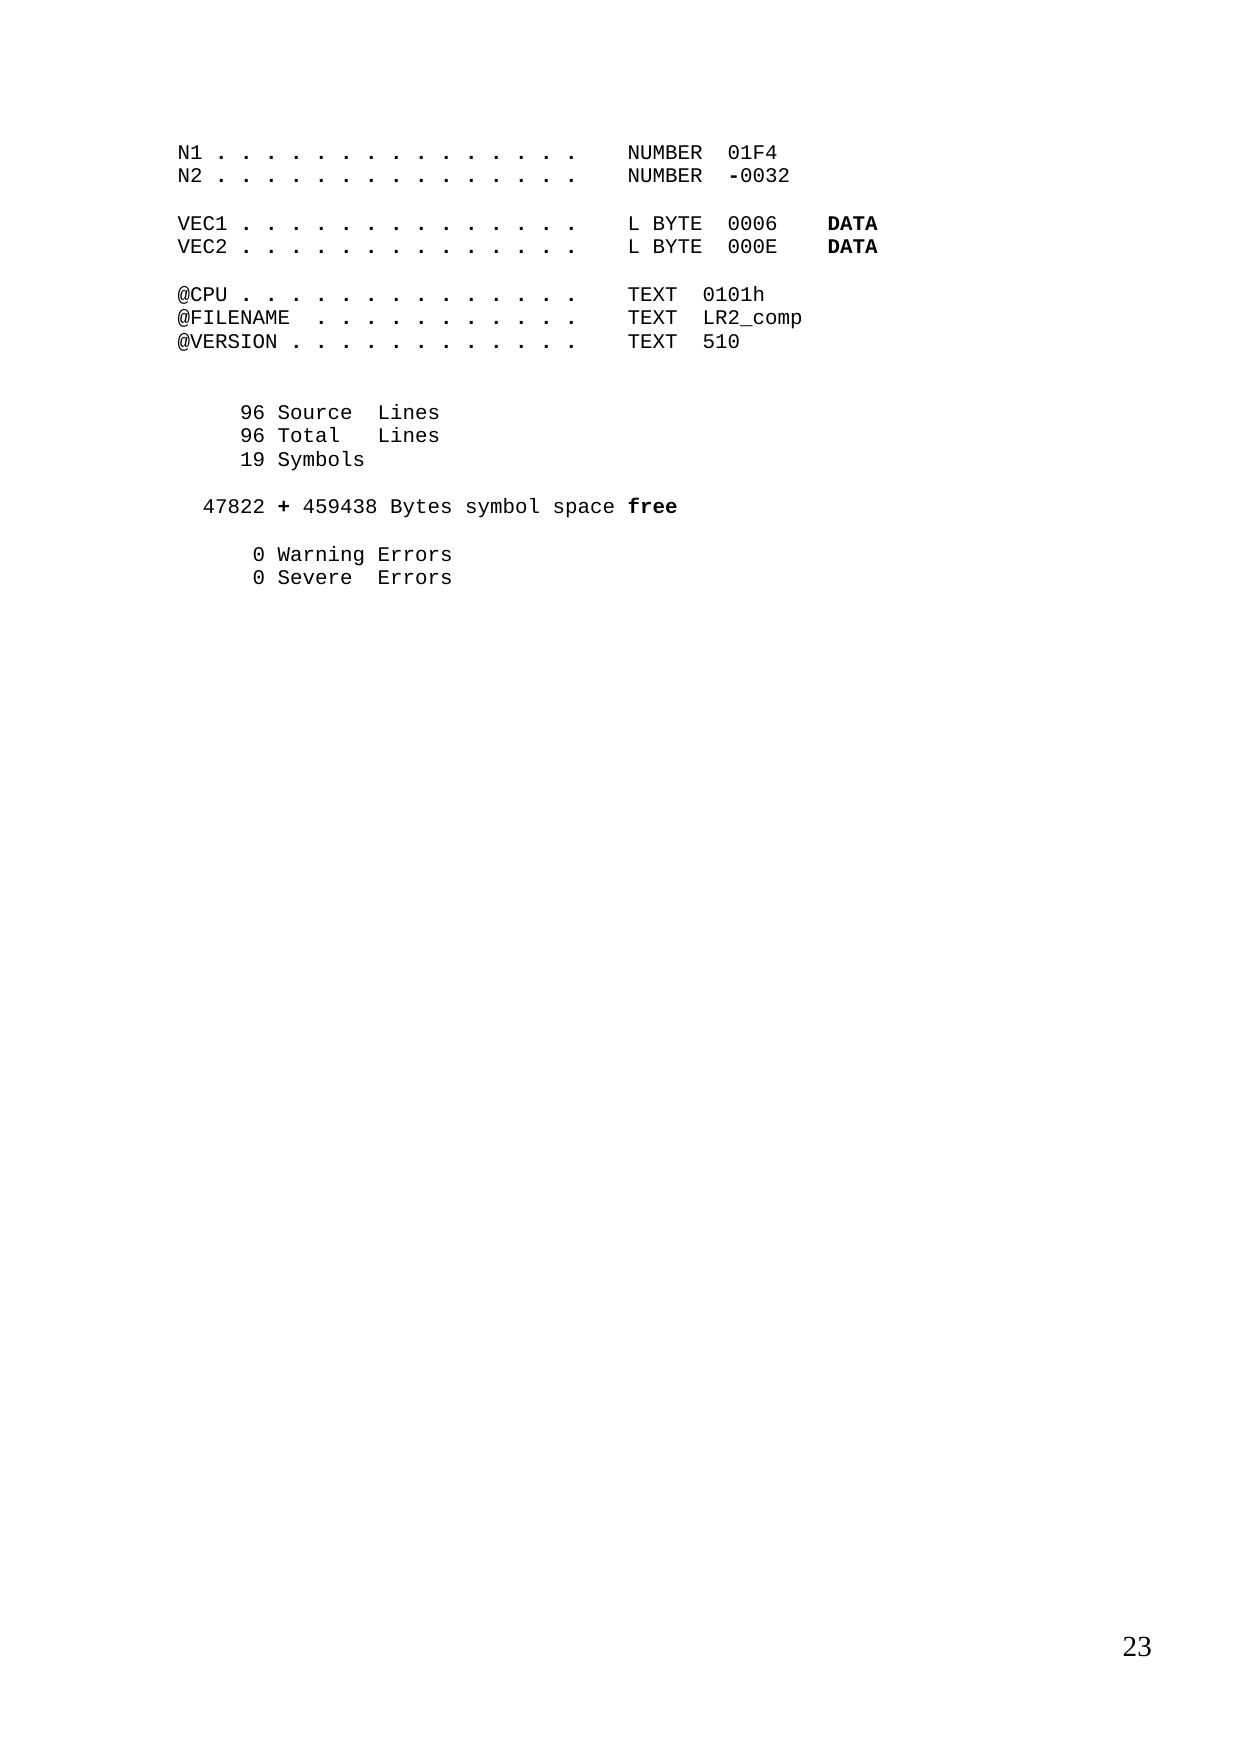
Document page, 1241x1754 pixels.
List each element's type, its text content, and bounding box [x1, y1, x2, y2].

text @FILENAME . . . . . . . . . . . TEXT LR2_comp [177, 307, 1152, 331]
text @VERSION . . . . . . . . . . . . TEXT 510 [177, 331, 1152, 354]
text 19 Symbols [177, 449, 1152, 473]
text 96 Source Lines [177, 402, 1152, 426]
text @CPU . . . . . . . . . . . . . . TEXT 0101h [177, 284, 1152, 307]
text 96 Total Lines [177, 426, 1152, 449]
text VEC2 . . . . . . . . . . . . . . L BYTE 000E DATA [177, 236, 1152, 260]
text 0 Warning Errors [177, 544, 1152, 567]
text 0 Severe Errors [177, 567, 1152, 591]
text 47822 + 459438 Bytes symbol space free [177, 496, 1152, 520]
text N1 . . . . . . . . . . . . . . . NUMBER 01F4 [177, 142, 1152, 165]
text VEC1 . . . . . . . . . . . . . . L BYTE 0006 DATA [177, 213, 1152, 236]
text N2 . . . . . . . . . . . . . . . NUMBER -0032 [177, 165, 1152, 189]
